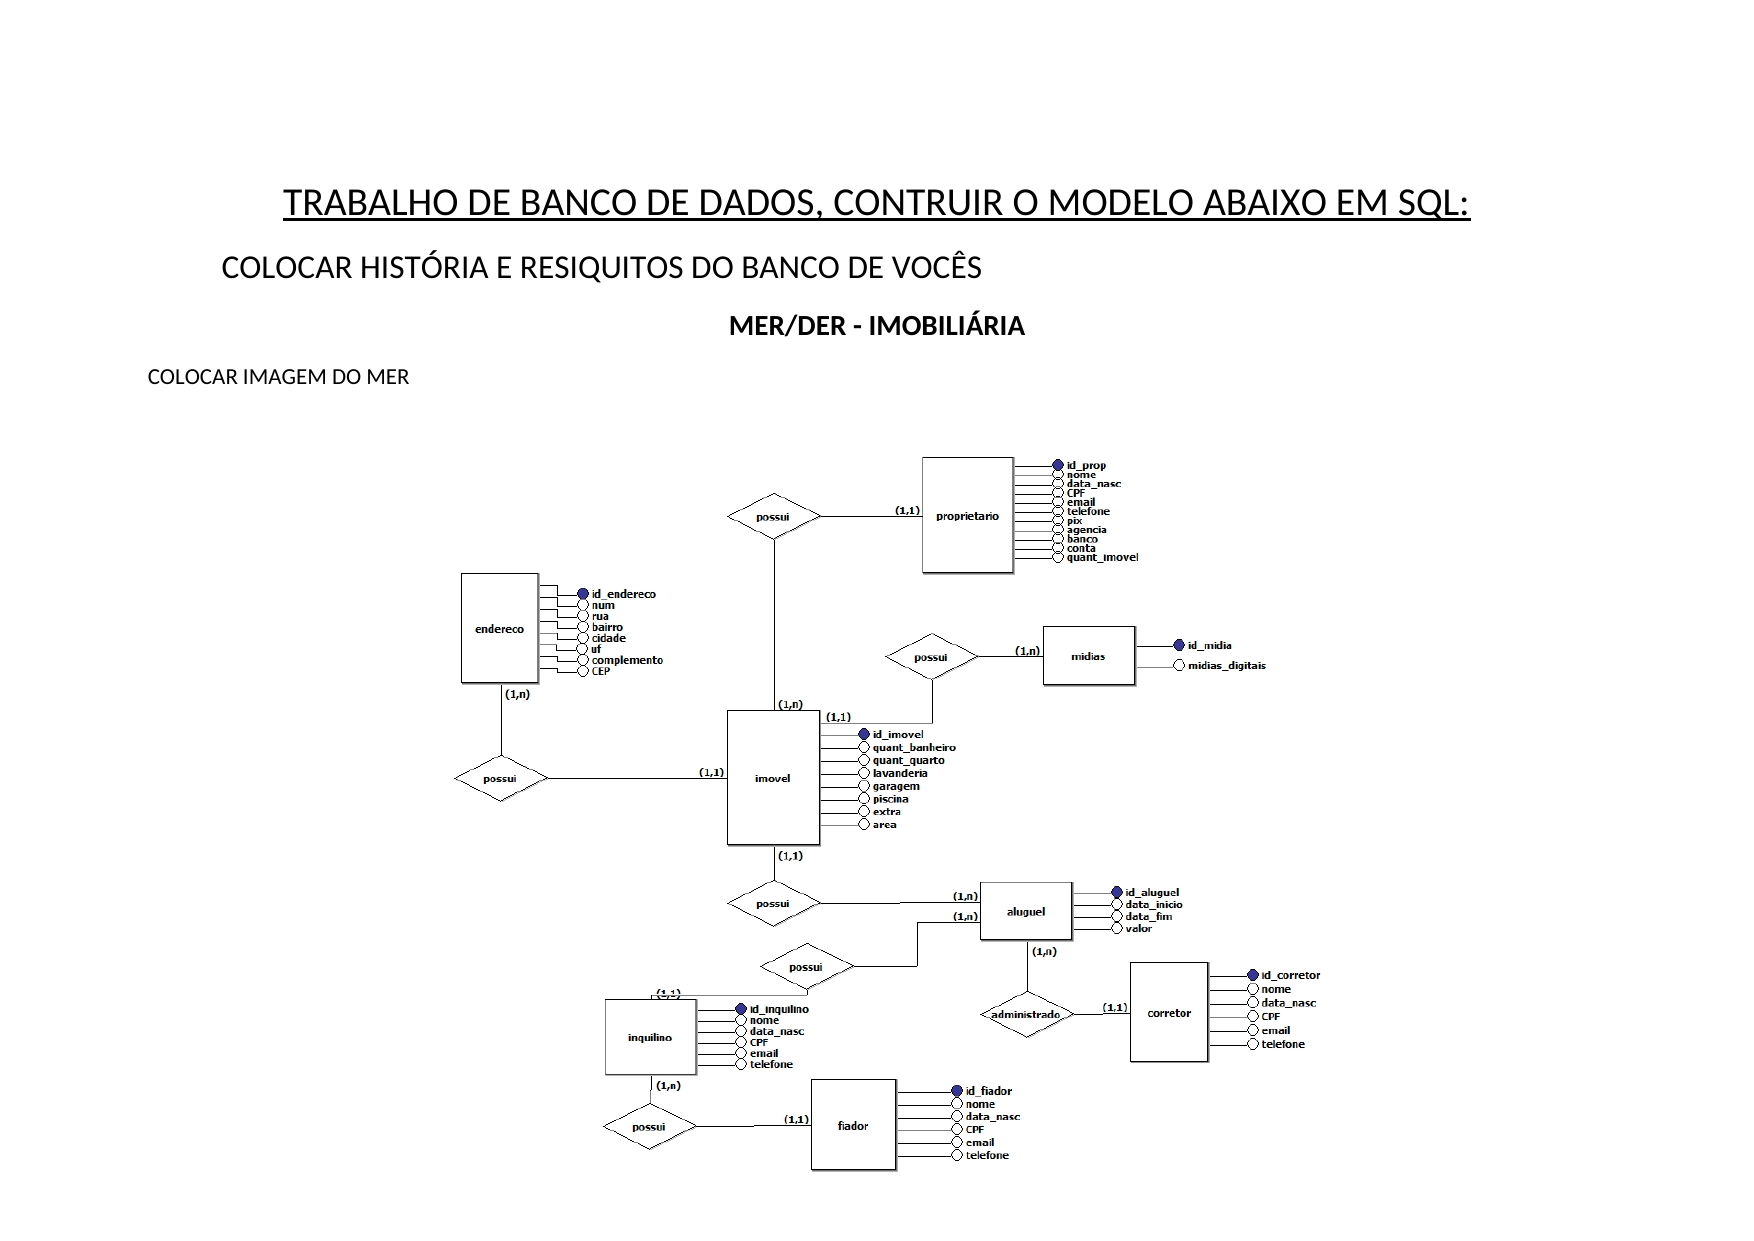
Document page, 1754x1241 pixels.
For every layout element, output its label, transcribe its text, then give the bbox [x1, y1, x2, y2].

text TRABALHO DE BANCO DE DADOS, CONTRUIR O MODELO ABAIXO EM SQL: [148, 177, 1606, 226]
picture [425, 397, 1329, 1176]
text COLOCAR HISTÓRIA E RESIQUITOS DO BANCO DE VOCÊS [148, 246, 1606, 287]
text MER/DER - IMOBILIÁRIA [148, 307, 1606, 342]
text COLOCAR IMAGEM DO MER [148, 362, 1606, 390]
